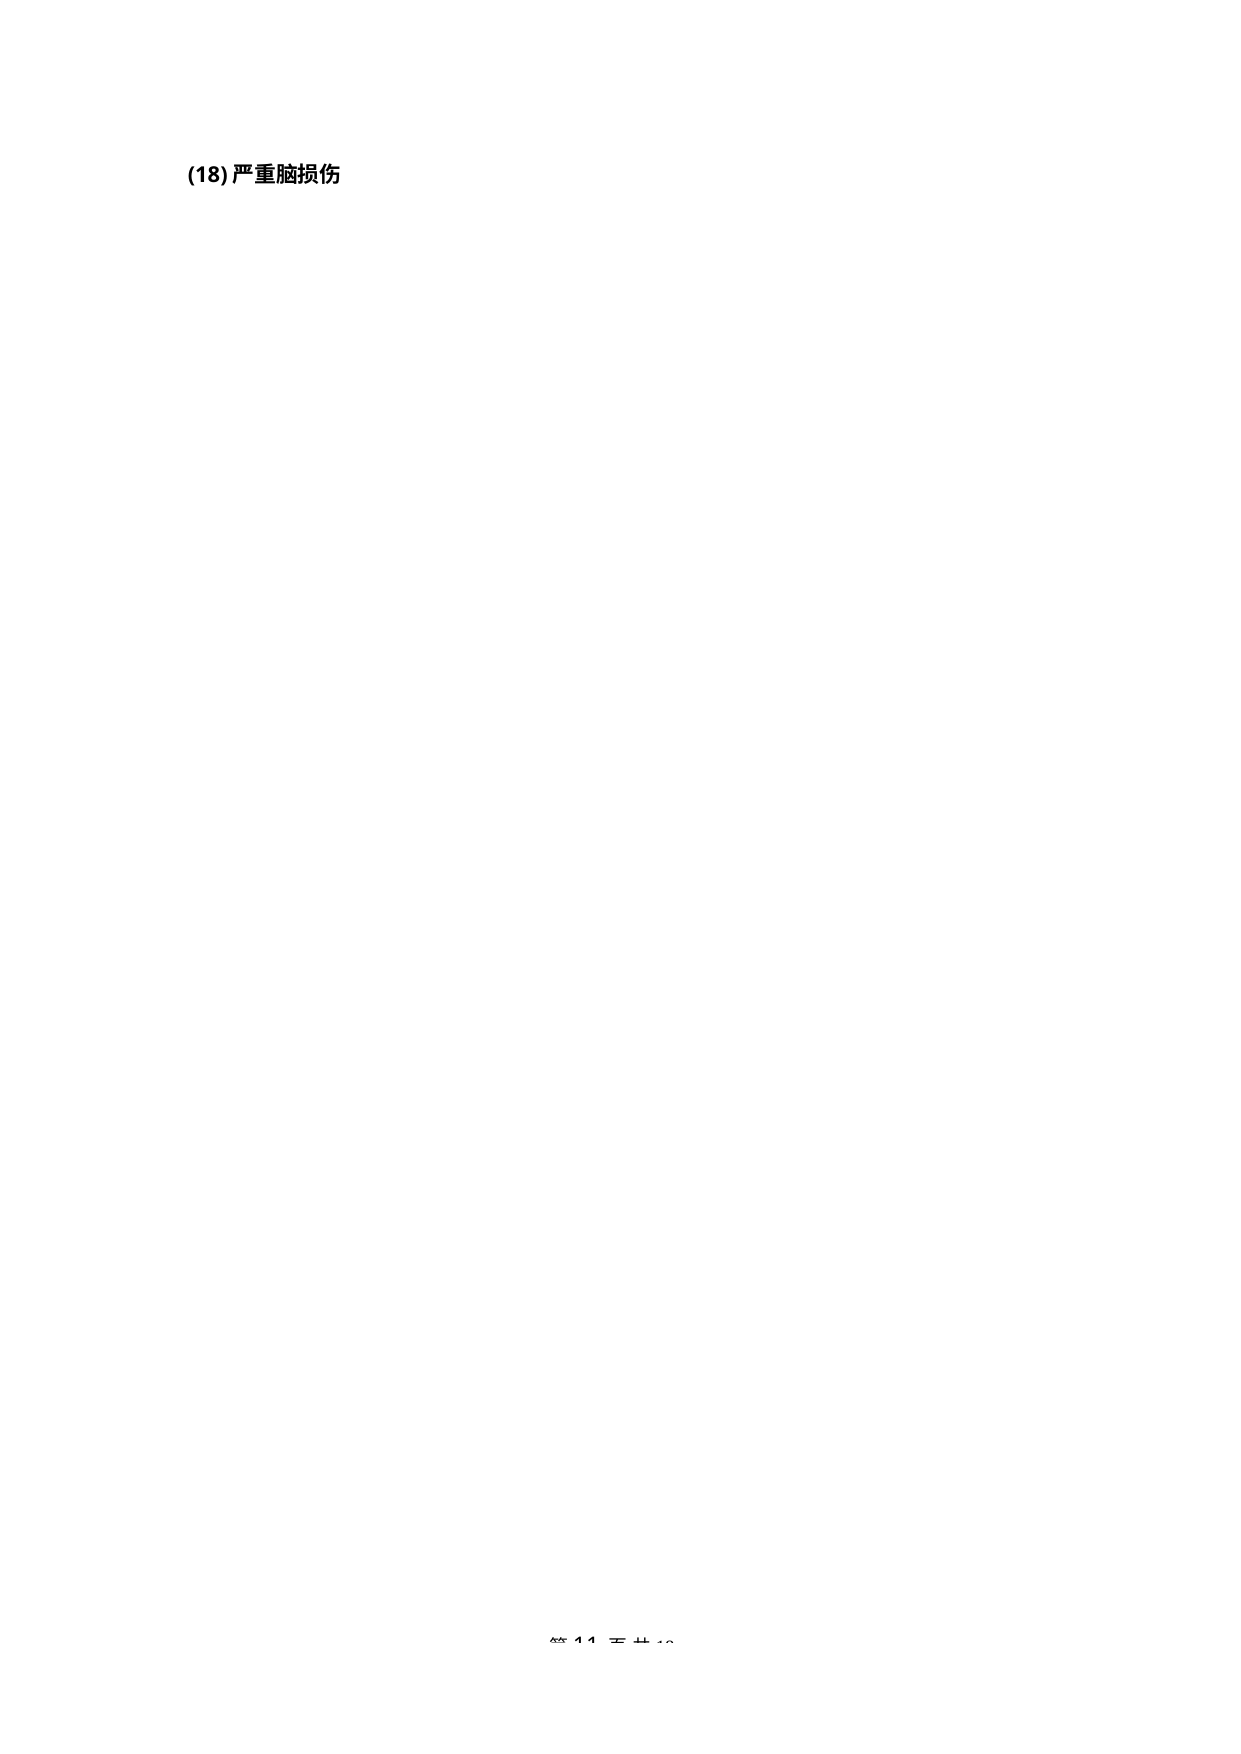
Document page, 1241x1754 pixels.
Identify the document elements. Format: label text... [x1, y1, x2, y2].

subtitle 严重脑损伤 [188, 154, 1086, 190]
